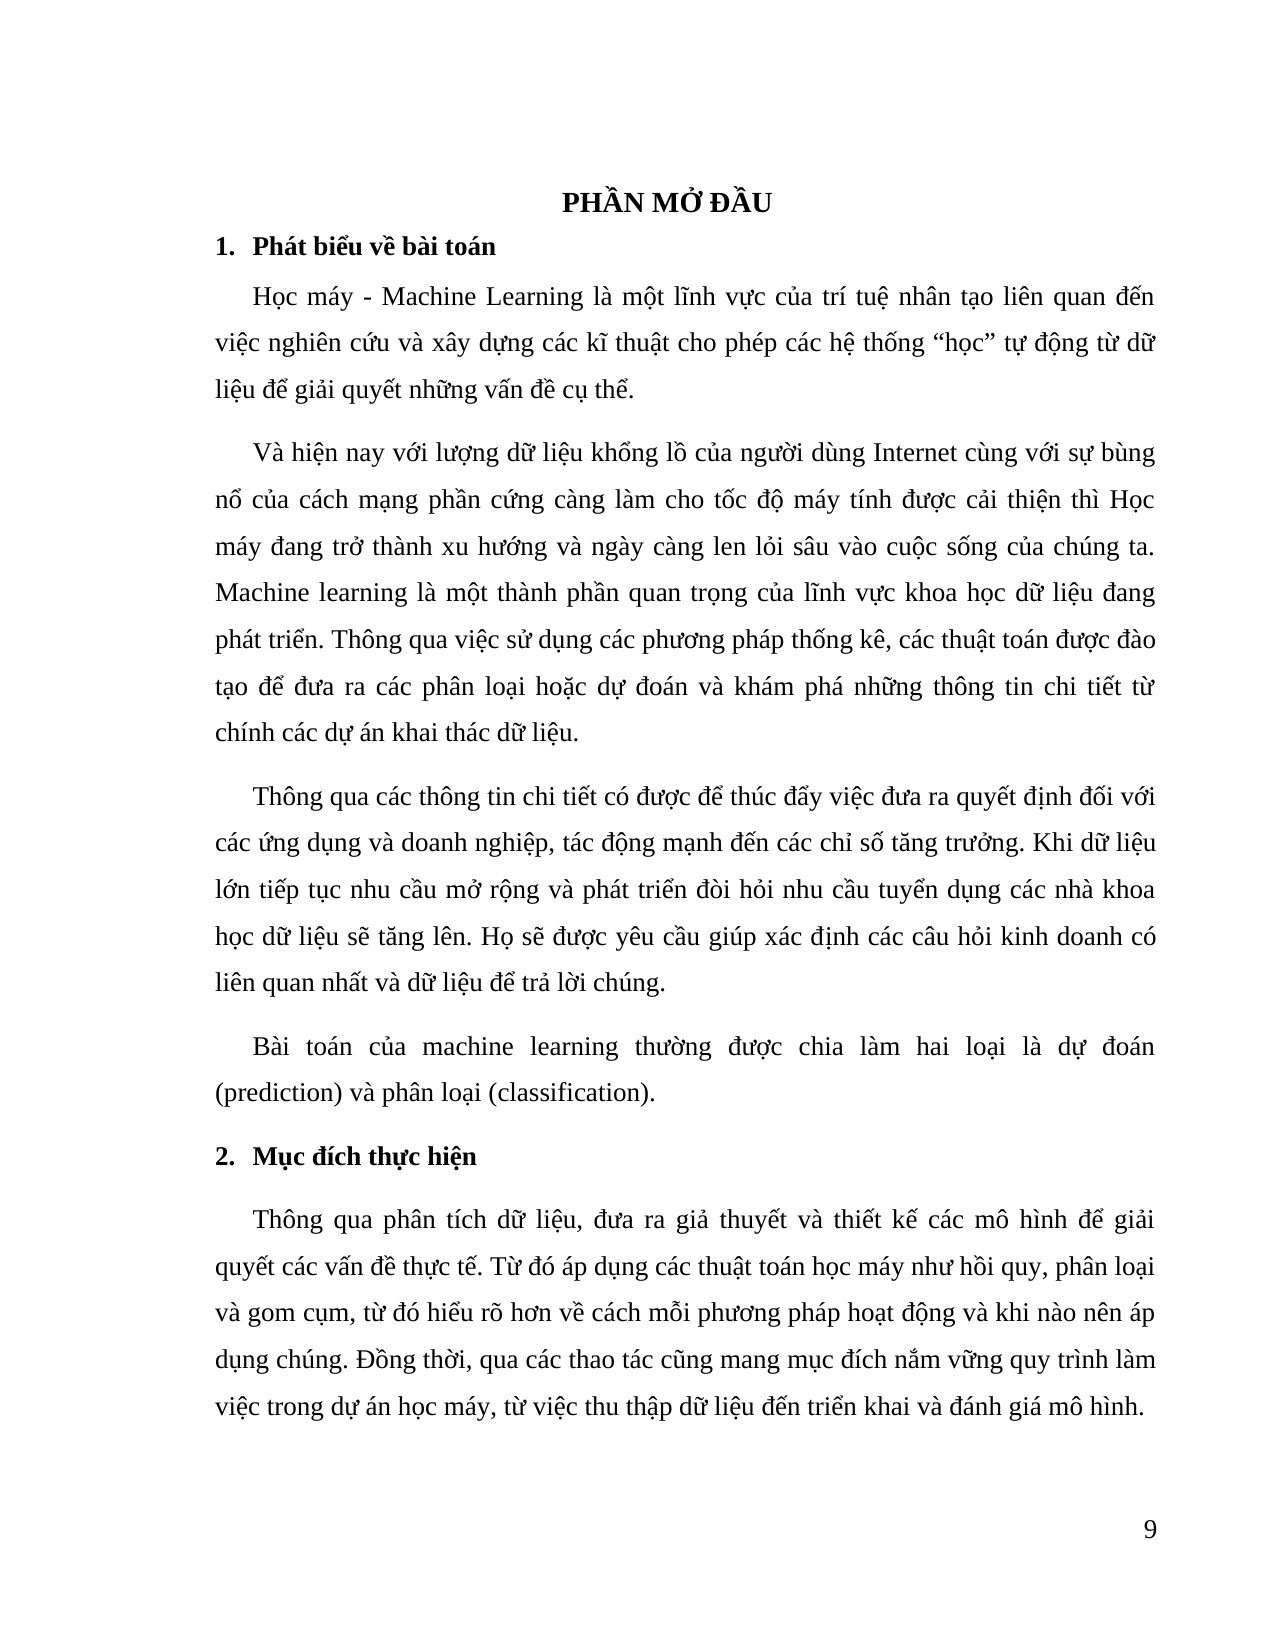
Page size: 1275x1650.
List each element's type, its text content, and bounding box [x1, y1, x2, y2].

text Và hiện nay với lượng dữ liệu khổng lồ của người dùng Internet cùng với sự bùng nổ của cách mạng phần cứng càng làm cho tốc độ máy tính được cải thiện thì Học máy đang trở thành xu hướng và ngày càng len lỏi sâu vào cuộc sống của chúng ta. Machine learning là một thành phần quan trọng của lĩnh vực khoa học dữ liệu đang phát triển. Thông qua việc sử dụng các phương pháp thống kê, các thuật toán được đào tạo để đưa ra các phân loại hoặc dự đoán và khám phá những thông tin chi tiết từ chính các dự án khai thác dữ liệu. [215, 437, 1157, 748]
text Thông qua phân tích dữ liệu, đưa ra giả thuyết và thiết kế các mô hình để giải quyết các vấn đề thực tế. Từ đó áp dụng các thuật toán học máy như hồi quy, phân loại và gom cụm, từ đó hiểu rõ hơn về cách mỗi phương pháp hoạt động và khi nào nên áp dụng chúng. Đồng thời, qua các thao tác cũng mang mục đích nắm vững quy trình làm việc trong dự án học máy, từ việc thu thập dữ liệu đến triển khai và đánh giá mô hình. [215, 1203, 1157, 1421]
text Thông qua các thông tin chi tiết có được để thúc đẩy việc đưa ra quyết định đối với các ứng dụng và doanh nghiệp, tác động mạnh đến các chỉ số tăng trưởng. Khi dữ liệu lớn tiếp tục nhu cầu mở rộng và phát triển đòi hỏi nhu cầu tuyển dụng các nhà khoa học dữ liệu sẽ tăng lên. Họ sẽ được yêu cầu giúp xác định các câu hỏi kinh doanh có liên quan nhất và dữ liệu để trả lời chúng. [215, 780, 1157, 998]
text Bài toán của machine learning thường được chia làm hai loại là dự đoán (prediction) và phân loại (classification). [215, 1030, 1157, 1108]
text Học máy - Machine Learning là một lĩnh vực của trí tuệ nhân tạo liên quan đến việc nghiên cứu và xây dựng các kĩ thuật cho phép các hệ thống “học” tự động từ dữ liệu để giải quyết những vấn đề cụ thể. [215, 280, 1157, 404]
subtitle PHẦN MỞ ĐẦU [177, 185, 1157, 219]
list Phát biểu về bài toán [215, 230, 1157, 261]
list Mục đích thực hiện [215, 1140, 1157, 1171]
